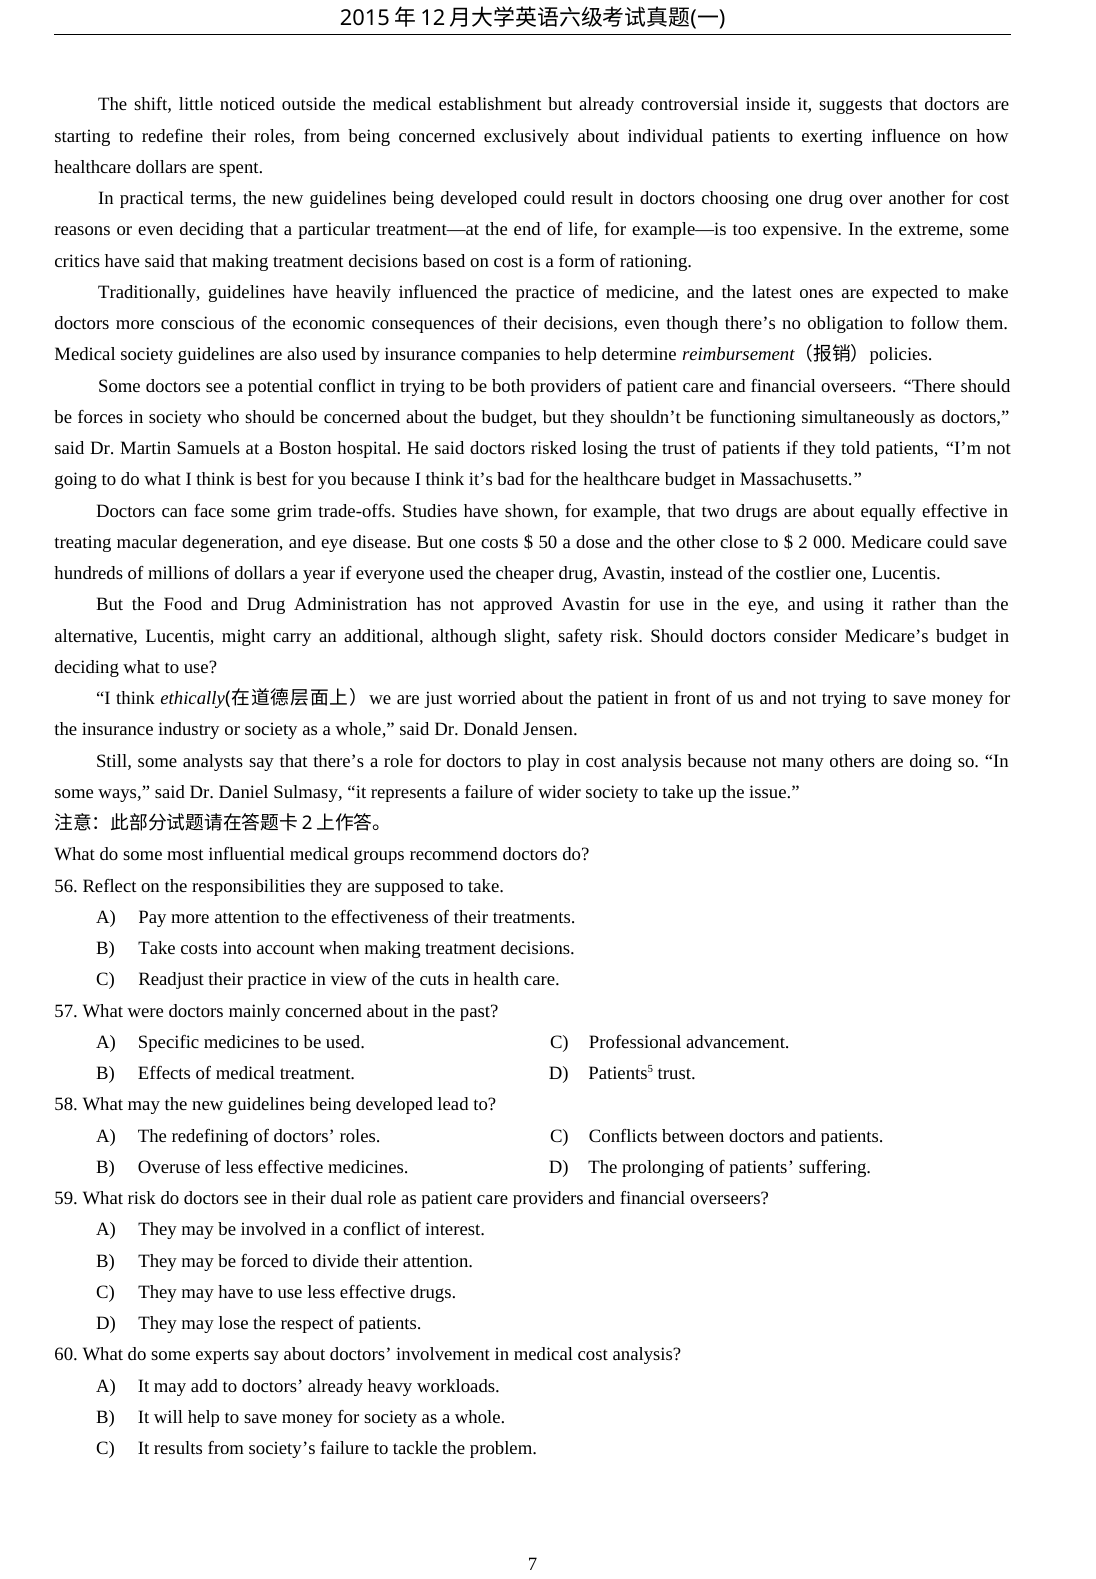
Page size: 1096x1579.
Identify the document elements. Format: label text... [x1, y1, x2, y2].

list It will help to save money for society as a whole. [54, 1398, 1011, 1429]
text Traditionally, guidelines have heavily influenced the practice of medicine, and the latest ones are expected to make doctors more conscious of the economic consequences of their decisions, even though there’s no obligation to follow them. Medical society guidelines are also used by insurance companies to help determine reimbursement（报销）policies. [54, 273, 1011, 367]
text 注意：此部分试题请在答题卡2上作答。 [54, 804, 1011, 836]
list Overuse of less effective medicines. D) The prolonging of patients’ suffering. [54, 1148, 1011, 1179]
list They may lose the respect of patients. [54, 1304, 1011, 1336]
list They may have to use less effective drugs. [54, 1273, 1011, 1304]
list Effects of medical treatment. D) Patients5 trust. [54, 1054, 1011, 1086]
text But the Food and Drug Administration has not approved Avastin for use in the eye, and using it rather than the alternative, Lucentis, might carry an additional, although slight, safety risk. Should doctors consider Medicare’s budget in deciding what to use? [54, 586, 1011, 679]
list Specific medicines to be used. C) Professional advancement. [54, 1023, 1011, 1054]
text In practical terms, the new guidelines being developed could result in doctors choosing one drug over another for cost reasons or even deciding that a particular treatment—at the end of life, for example—is too expensive. In the extreme, some critics have said that making treatment decisions based on cost is a form of rationing. [54, 179, 1011, 273]
list Take costs into account when making treatment decisions. [54, 929, 1011, 961]
list The redefining of doctors’ roles. C) Conflicts between doctors and patients. [54, 1117, 1011, 1148]
list Readjust their practice in view of the cuts in health care. [54, 961, 1011, 992]
text Some doctors see a potential conflict in trying to be both providers of patient care and financial overseers. “There should be forces in society who should be concerned about the budget, but they shouldn’t be functioning simultaneously as doctors,” said Dr. Martin Samuels at a Boston hospital. He said doctors risked losing the trust of patients if they told patients, “I’m not going to do what I think is best for you because I think it’s bad for the healthcare budget in Massachusetts.” [54, 367, 1011, 492]
list It may add to doctors’ already heavy workloads. [54, 1367, 1011, 1398]
list It results from society’s failure to tackle the problem. [54, 1429, 1011, 1461]
list 60. What do some experts say about doctors’ involvement in medical cost analysis? [54, 1336, 1011, 1367]
list 59. What risk do doctors see in their dual role as patient care providers and financial overseers? [54, 1179, 1011, 1211]
list 58. What may the new guidelines being developed lead to? [54, 1086, 1011, 1117]
text “I think ethically(在道德层面上）we are just worried about the patient in front of us and not trying to save money for the insurance industry or society as a whole,” said Dr. Donald Jensen. [54, 679, 1011, 742]
list 56. Reflect on the responsibilities they are supposed to take. [54, 867, 1011, 898]
text Doctors can face some grim trade-offs. Studies have shown, for example, that two drugs are about equally effective in treating macular degeneration, and eye disease. But one costs $ 50 a dose and the other close to $ 2 000. Medicare could save hundreds of millions of dollars a year if everyone used the cheaper drug, Avastin, instead of the costlier one, Lucentis. [54, 492, 1011, 586]
text The shift, little noticed outside the medical establishment but already controversial inside it, suggests that doctors are starting to redefine their roles, from being concerned exclusively about individual patients to exerting influence on how healthcare dollars are spent. [54, 86, 1011, 179]
text Still, some analysts say that there’s a role for doctors to play in cost analysis because not many others are doing so. “In some ways,” said Dr. Daniel Sulmasy, “it represents a failure of wider society to take up the issue.” [54, 742, 1011, 804]
list They may be forced to divide their attention. [54, 1242, 1011, 1273]
list What do some most influential medical groups recommend doctors do? [54, 836, 1011, 867]
list They may be involved in a conflict of interest. [54, 1211, 1011, 1242]
list 57. What were doctors mainly concerned about in the past? [54, 992, 1011, 1023]
list Pay more attention to the effectiveness of their treatments. [54, 898, 1011, 929]
